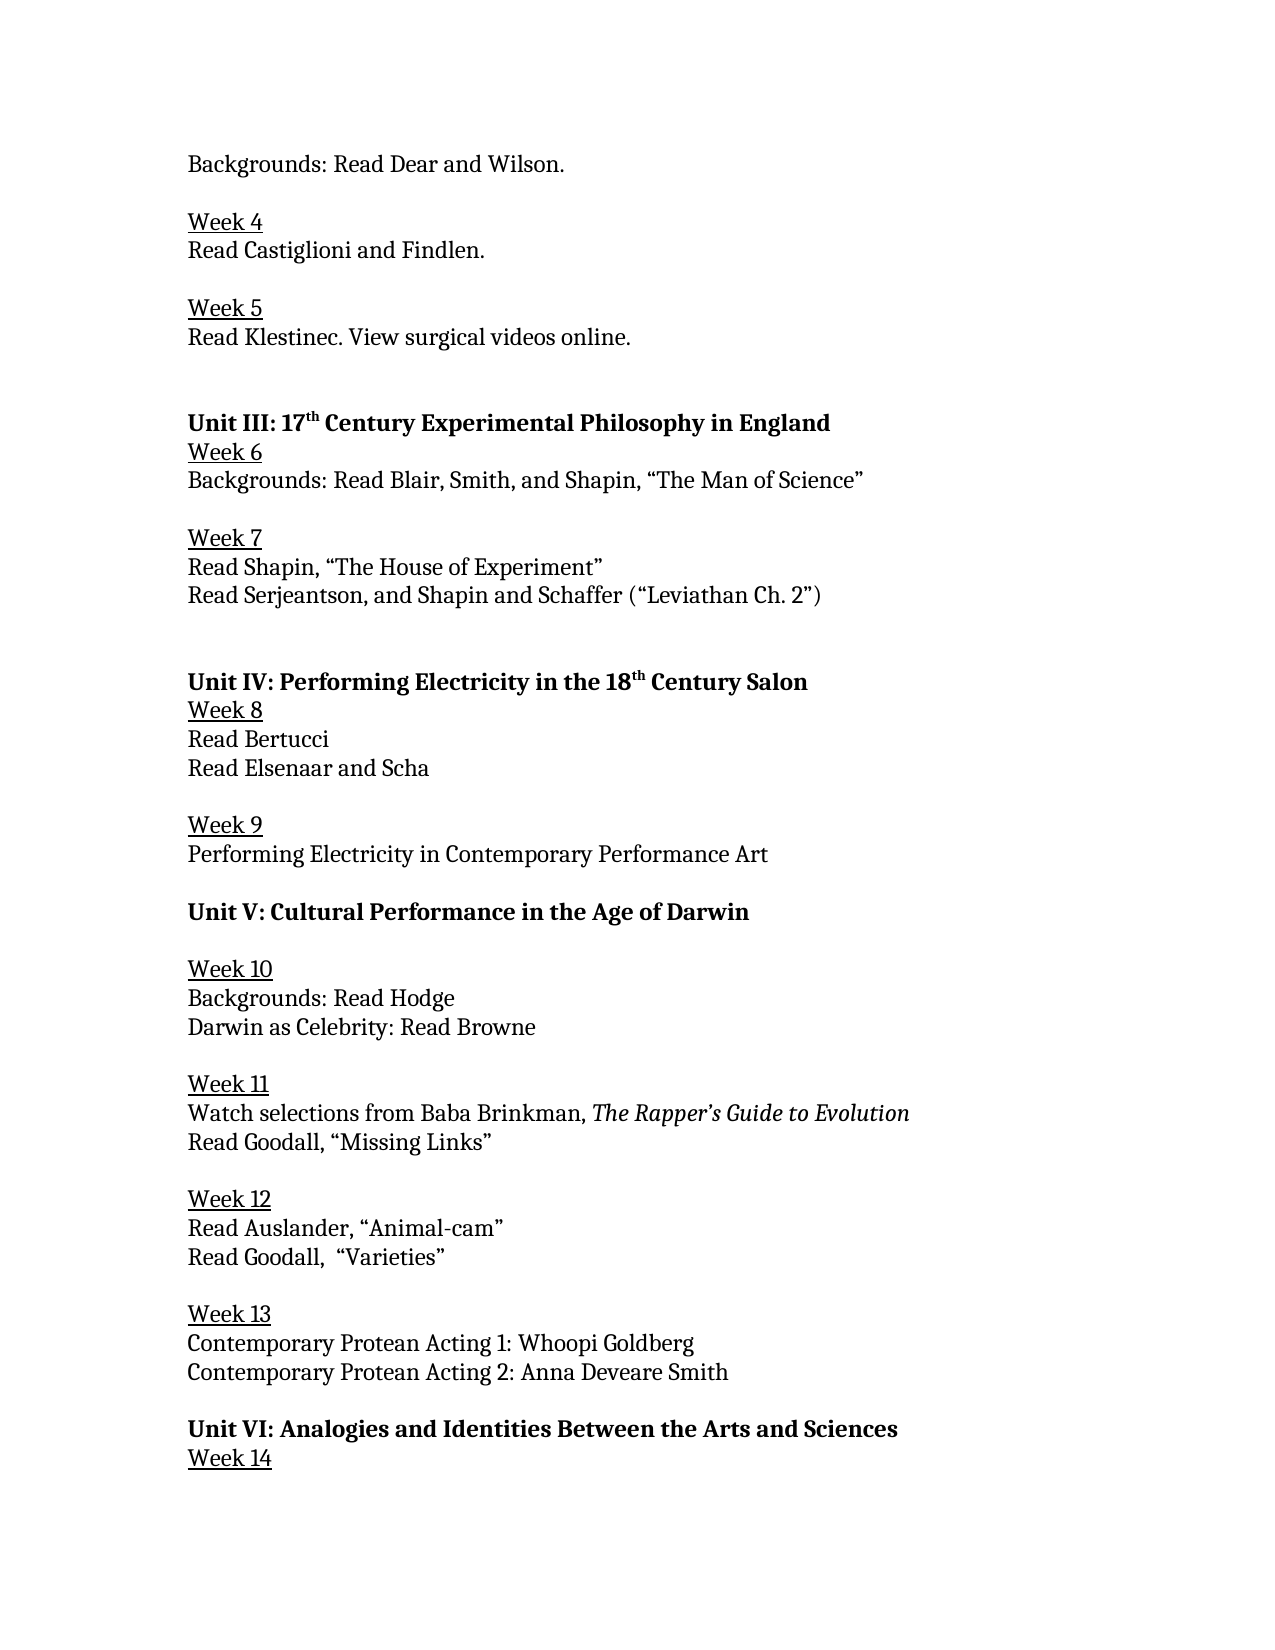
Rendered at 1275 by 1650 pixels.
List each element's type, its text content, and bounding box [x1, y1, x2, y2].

text Backgrounds: Read Hodge [187, 984, 1087, 1012]
text Darwin as Celebrity: Read Browne [187, 1012, 1087, 1041]
text Read Castiglioni and Findlen. [187, 236, 1087, 265]
text Unit IV: Performing Electricity in the 18th Century Salon [187, 667, 1087, 696]
text Week 7 [187, 524, 1087, 552]
text Week 11 [187, 1070, 1087, 1099]
text Backgrounds: Read Blair, Smith, and Shapin, “The Man of Science” [187, 466, 1087, 495]
text Unit VI: Analogies and Identities Between the Arts and Sciences [187, 1415, 1087, 1444]
text Unit III: 17th Century Experimental Philosophy in England [187, 409, 1087, 437]
text Read Shapin, “The House of Experiment” [187, 552, 1087, 581]
text Week 9 [187, 811, 1087, 840]
text Read Goodall, “Varieties” [187, 1242, 1087, 1271]
text Week 13 [187, 1300, 1087, 1329]
text Watch selections from Baba Brinkman, The Rapper’s Guide to Evolution [187, 1099, 1087, 1127]
text Read Auslander, “Animal-cam” [187, 1214, 1087, 1242]
text Read Elsenaar and Scha [187, 754, 1087, 782]
text Week 8 [187, 696, 1087, 725]
text Read Goodall, “Missing Links” [187, 1127, 1087, 1156]
text Week 10 [187, 955, 1087, 984]
text Contemporary Protean Acting 2: Anna Deveare Smith [187, 1357, 1087, 1386]
text Contemporary Protean Acting 1: Whoopi Goldberg [187, 1329, 1087, 1357]
text Backgrounds: Read Dear and Wilson. [187, 150, 1087, 179]
text Read Bertucci [187, 725, 1087, 754]
text Read Klestinec. View surgical videos online. [187, 322, 1087, 351]
text Week 12 [187, 1185, 1087, 1214]
text Week 4 [187, 207, 1087, 236]
text Week 5 [187, 294, 1087, 322]
text Unit V: Cultural Performance in the Age of Darwin [187, 897, 1087, 926]
text Performing Electricity in Contemporary Performance Art [187, 840, 1087, 869]
text Week 6 [187, 437, 1087, 466]
text Week 14 [187, 1444, 1087, 1472]
text Read Serjeantson, and Shapin and Schaffer (“Leviathan Ch. 2”) [187, 581, 1087, 610]
